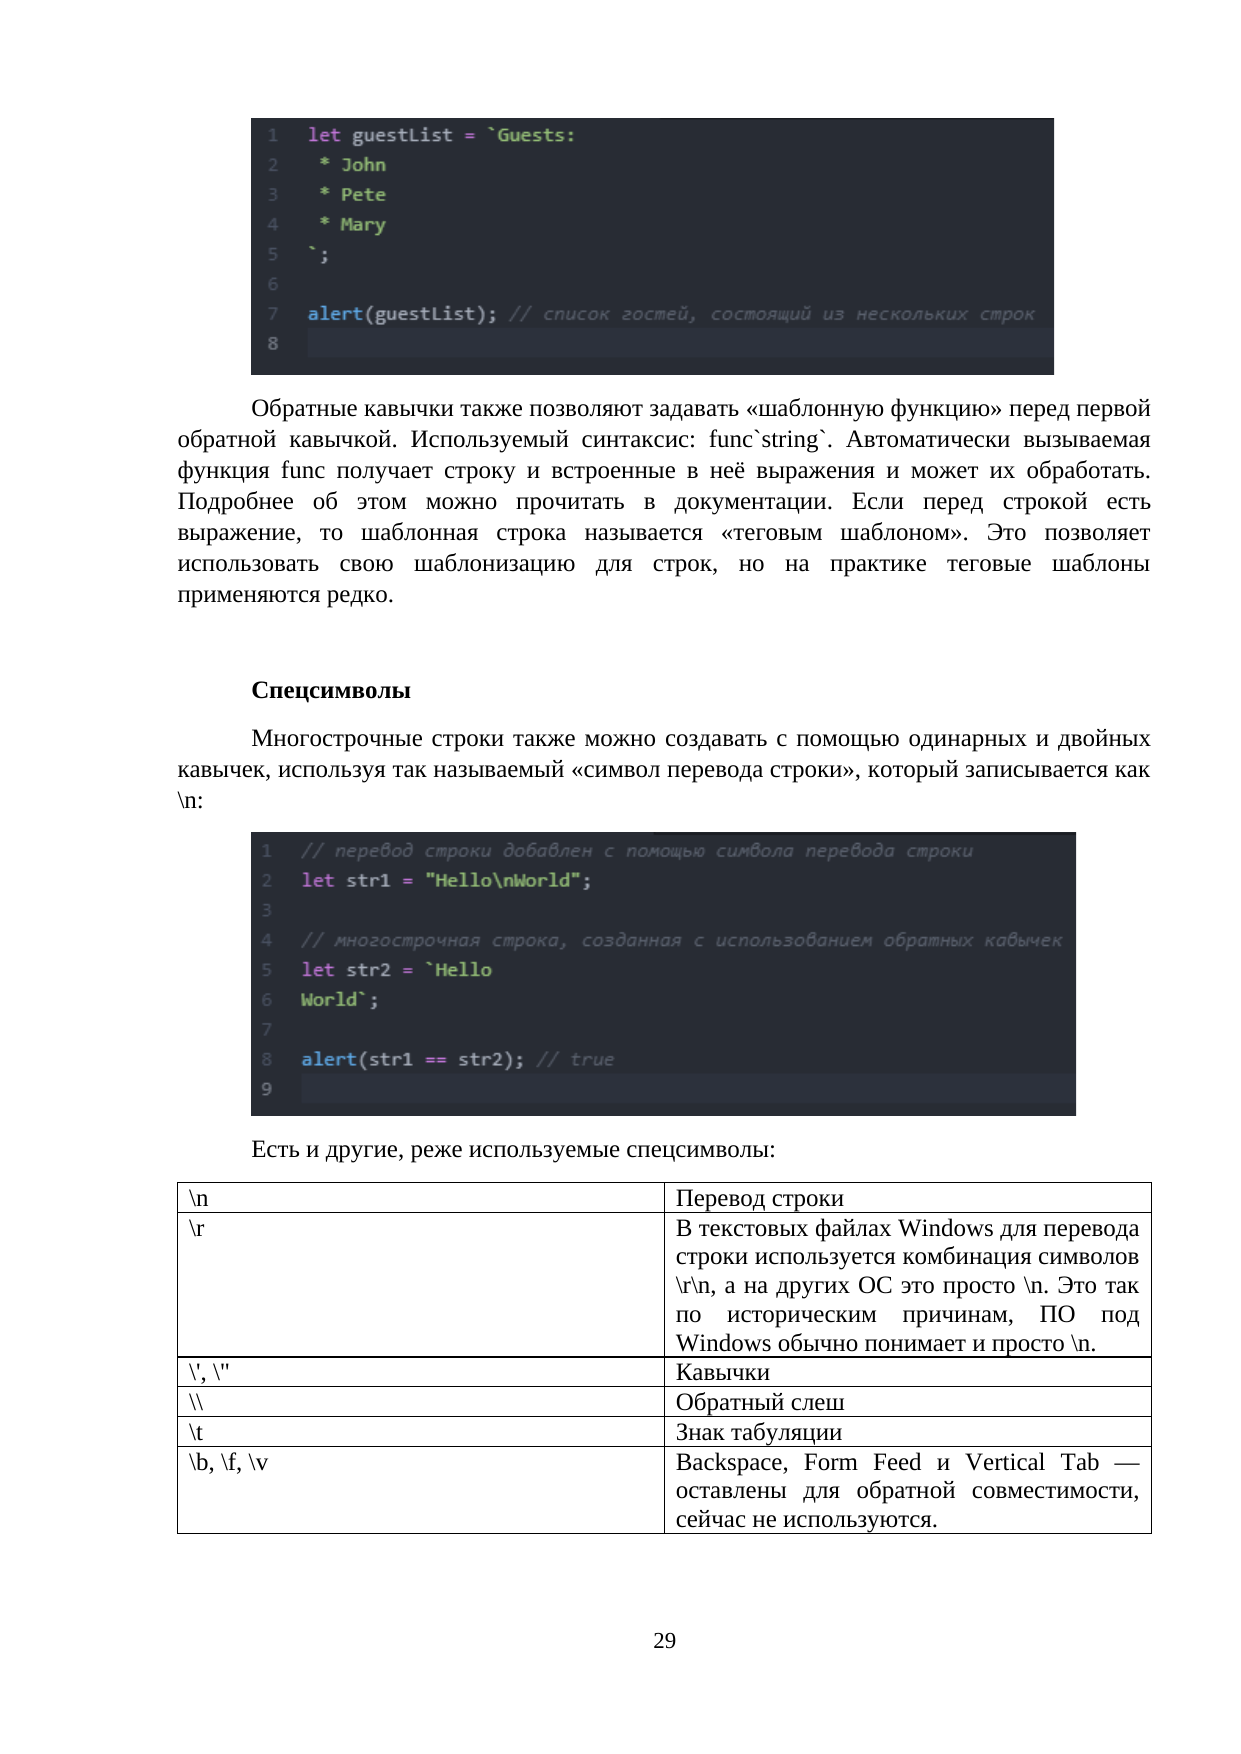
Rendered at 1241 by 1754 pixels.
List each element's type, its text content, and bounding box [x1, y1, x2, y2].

table_cell Кавычки [665, 1358, 1151, 1386]
text Многострочные строки также можно создавать с помощью одинарных и двойных кавычек, используя так называемый «символ перевода строки», который записывается как \n: [177, 723, 1152, 813]
picture [251, 118, 1055, 375]
table_header \n [178, 1183, 664, 1212]
table_cell \t [178, 1417, 664, 1446]
table_header Перевод строки [665, 1183, 1151, 1212]
text Есть и другие, реже используемые спецсимволы: [177, 1134, 1152, 1163]
table_cell \r [178, 1213, 664, 1356]
text Обратные кавычки также позволяют задавать «шаблонную функцию» перед первой обратной кавычкой. Используемый синтаксис: func`string`. Автоматически вызываемая функция func получает строку и встроенные в неё выражения и может их обработать. Подробнее об этом можно прочитать в документации. Если перед строкой есть выражение, то шаблонная строка называется «теговым шаблоном». Это позволяет использовать свою шаблонизацию для строк, но на практике теговые шаблоны применяются редко. [177, 393, 1152, 608]
picture [251, 832, 1077, 1116]
text Спецсимволы [177, 675, 1152, 704]
table_cell Обратный слеш [665, 1387, 1151, 1416]
table_cell \', \" [178, 1358, 664, 1386]
table_cell Знак табуляции [665, 1417, 1151, 1446]
table_cell \b, \f, \v [178, 1447, 664, 1533]
table_cell \\ [178, 1387, 664, 1416]
table_cell В текстовых файлах Windows для перевода строки используется комбинация символов \r\n, а на других ОС это просто \n. Это так по историческим причинам, ПО под Windows обычно понимает и просто \n. [665, 1213, 1151, 1356]
table_cell Backspace, Form Feed и Vertical Tab — оставлены для обратной совместимости, сейчас не используются. [665, 1447, 1151, 1533]
